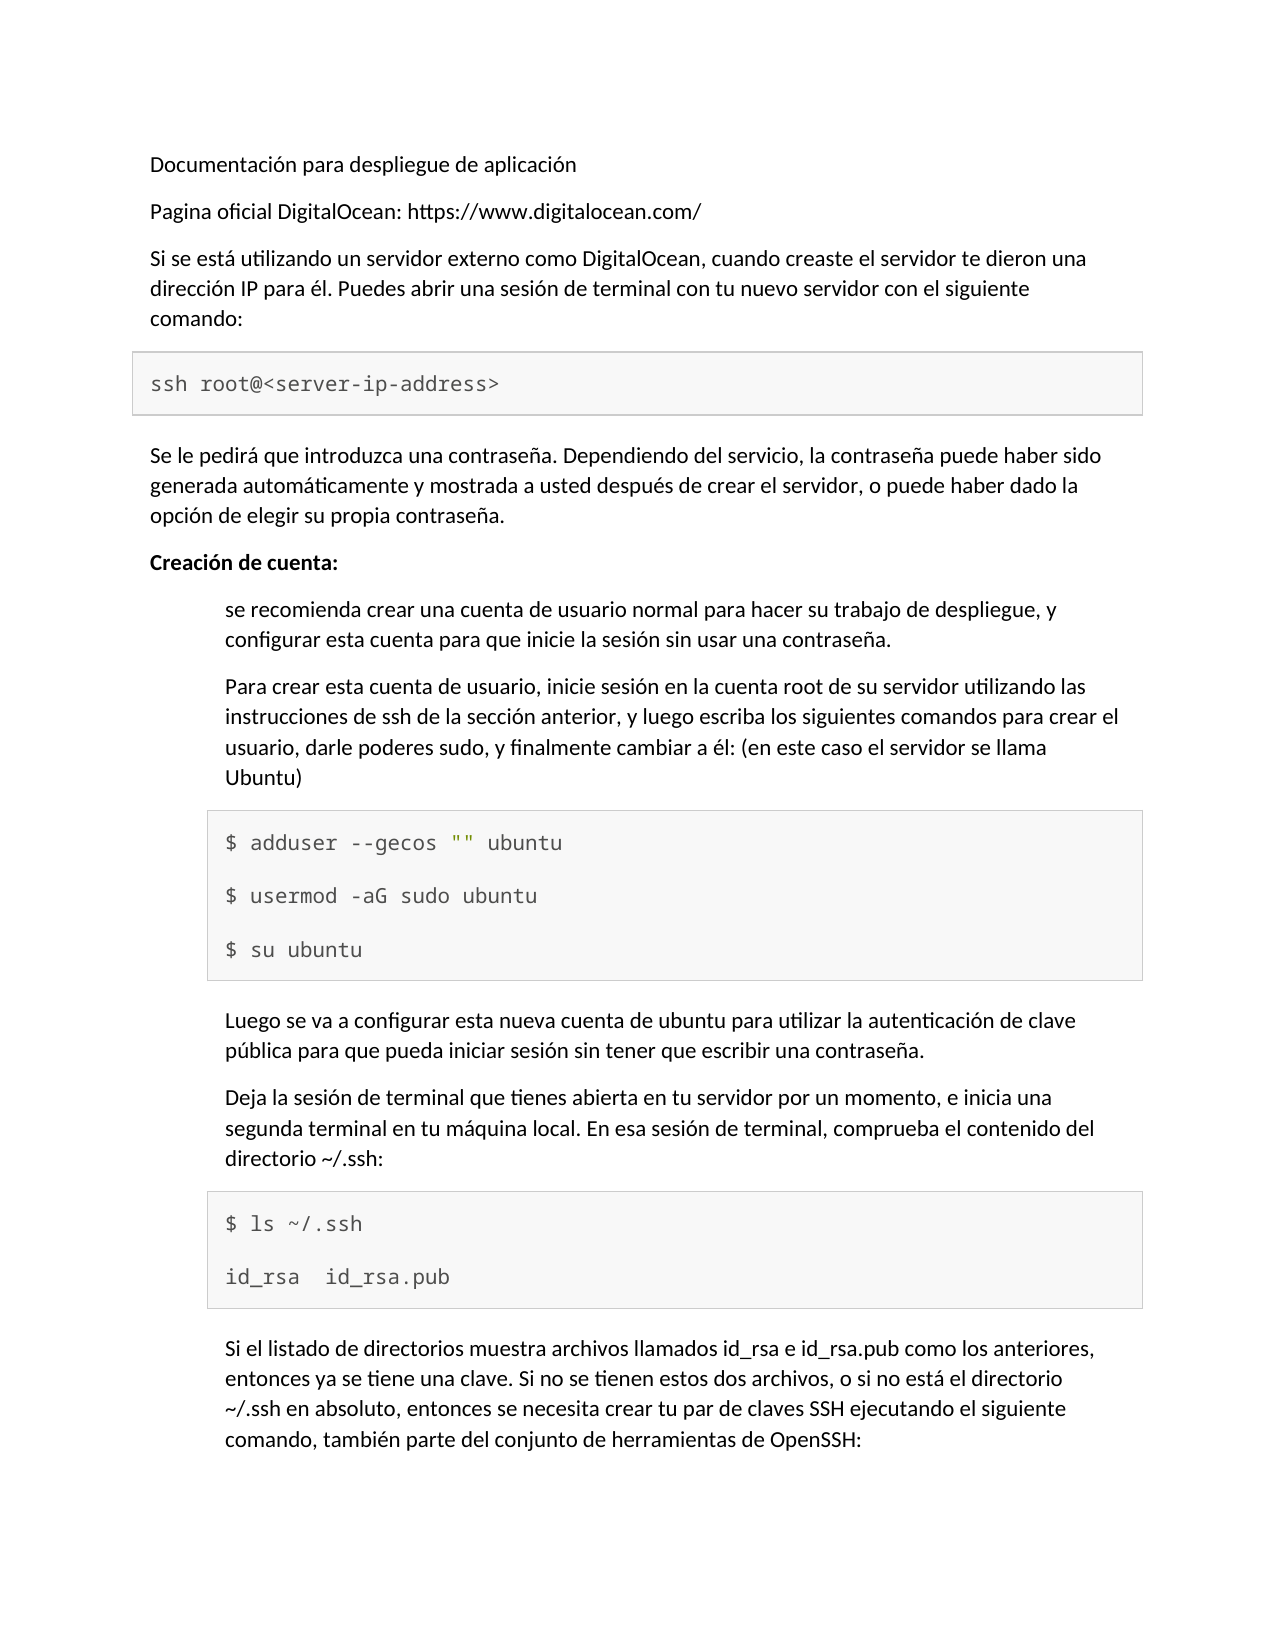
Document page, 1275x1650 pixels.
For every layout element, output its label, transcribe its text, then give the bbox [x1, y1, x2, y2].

text Deja la sesión de terminal que tienes abierta en tu servidor por un momento, e inicia una segunda terminal en tu máquina local. En esa sesión de terminal, comprueba el contenido del directorio ~/.ssh: [225, 1083, 1125, 1172]
text $ adduser --gecos "" ubuntu [208, 811, 1142, 856]
text Si se está utilizando un servidor externo como DigitalOcean, cuando creaste el servidor te dieron una dirección IP para él. Puedes abrir una sesión de terminal con tu nuevo servidor con el siguiente comando: [150, 244, 1125, 332]
text $ usermod -aG sudo ubuntu [208, 863, 1142, 910]
text Para crear esta cuenta de usuario, inicie sesión en la cuenta root de su servidor utilizando las instrucciones de ssh de la sección anterior, y luego escriba los siguientes comandos para crear el usuario, darle poderes sudo, y finalmente cambiar a él: (en este caso el servidor se llama Ubuntu) [225, 672, 1125, 791]
text Luego se va a configurar esta nueva cuenta de ubuntu para utilizar la autenticación de clave pública para que pueda iniciar sesión sin tener que escribir una contraseña. [225, 1006, 1125, 1065]
text $ ls ~/.ssh [208, 1192, 1142, 1237]
text id_rsa id_rsa.pub [208, 1244, 1142, 1308]
text Si el listado de directorios muestra archivos llamados id_rsa e id_rsa.pub como los anteriores, entonces ya se tiene una clave. Si no se tienen estos dos archivos, o si no está el directorio ~/.ssh en absoluto, entonces se necesita crear tu par de claves SSH ejecutando el siguiente comando, también parte del conjunto de herramientas de OpenSSH: [225, 1334, 1125, 1453]
text $ su ubuntu [208, 917, 1142, 980]
text se recomienda crear una cuenta de usuario normal para hacer su trabajo de despliegue, y configurar esta cuenta para que inicie la sesión sin usar una contraseña. [225, 595, 1125, 653]
text ssh root@<server-ip-address> [133, 353, 1142, 414]
text Pagina oficial DigitalOcean: https://www.digitalocean.com/ [150, 197, 1125, 225]
text Documentación para despliegue de aplicación [150, 150, 1125, 178]
text Creación de cuenta: [150, 548, 1125, 576]
text Se le pedirá que introduzca una contraseña. Dependiendo del servicio, la contraseña puede haber sido generada automáticamente y mostrada a usted después de crear el servidor, o puede haber dado la opción de elegir su propia contraseña. [150, 441, 1125, 529]
